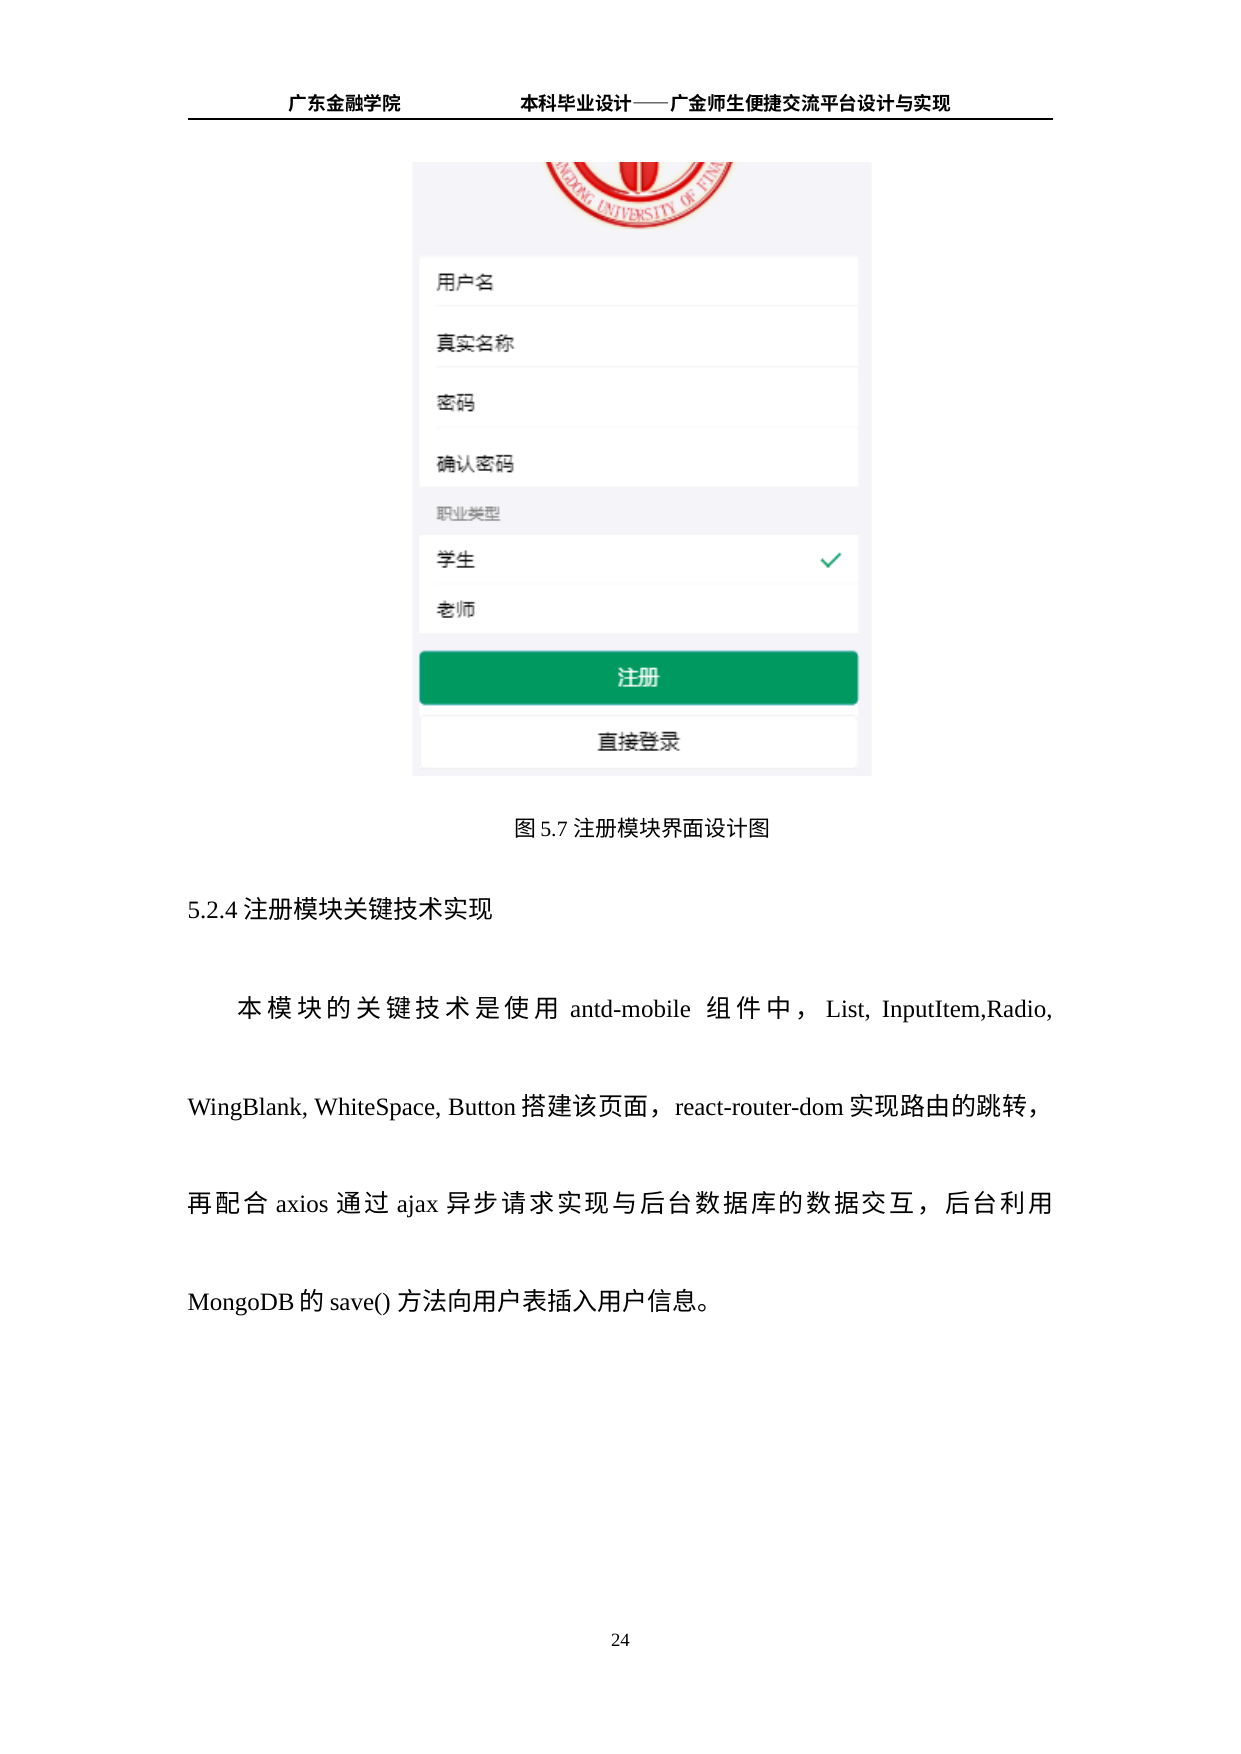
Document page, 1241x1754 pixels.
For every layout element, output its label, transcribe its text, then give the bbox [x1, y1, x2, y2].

text 图5.7 注册模块界面设计图 [187, 811, 1053, 843]
picture [412, 162, 872, 776]
text 本模块的关键技术是使用antd-mobile 组件中，List, InputItem,Radio, WingBlank, WhiteSpace, Button搭建该页面，react-router-dom实现路由的跳转，再配合axios通过ajax异步请求实现与后台数据库的数据交互，后台利用MongoDB的save() 方法向用户表插入用户信息。 [187, 974, 1053, 1332]
text 5.2.4 注册模块关键技术实现 [187, 875, 1053, 940]
